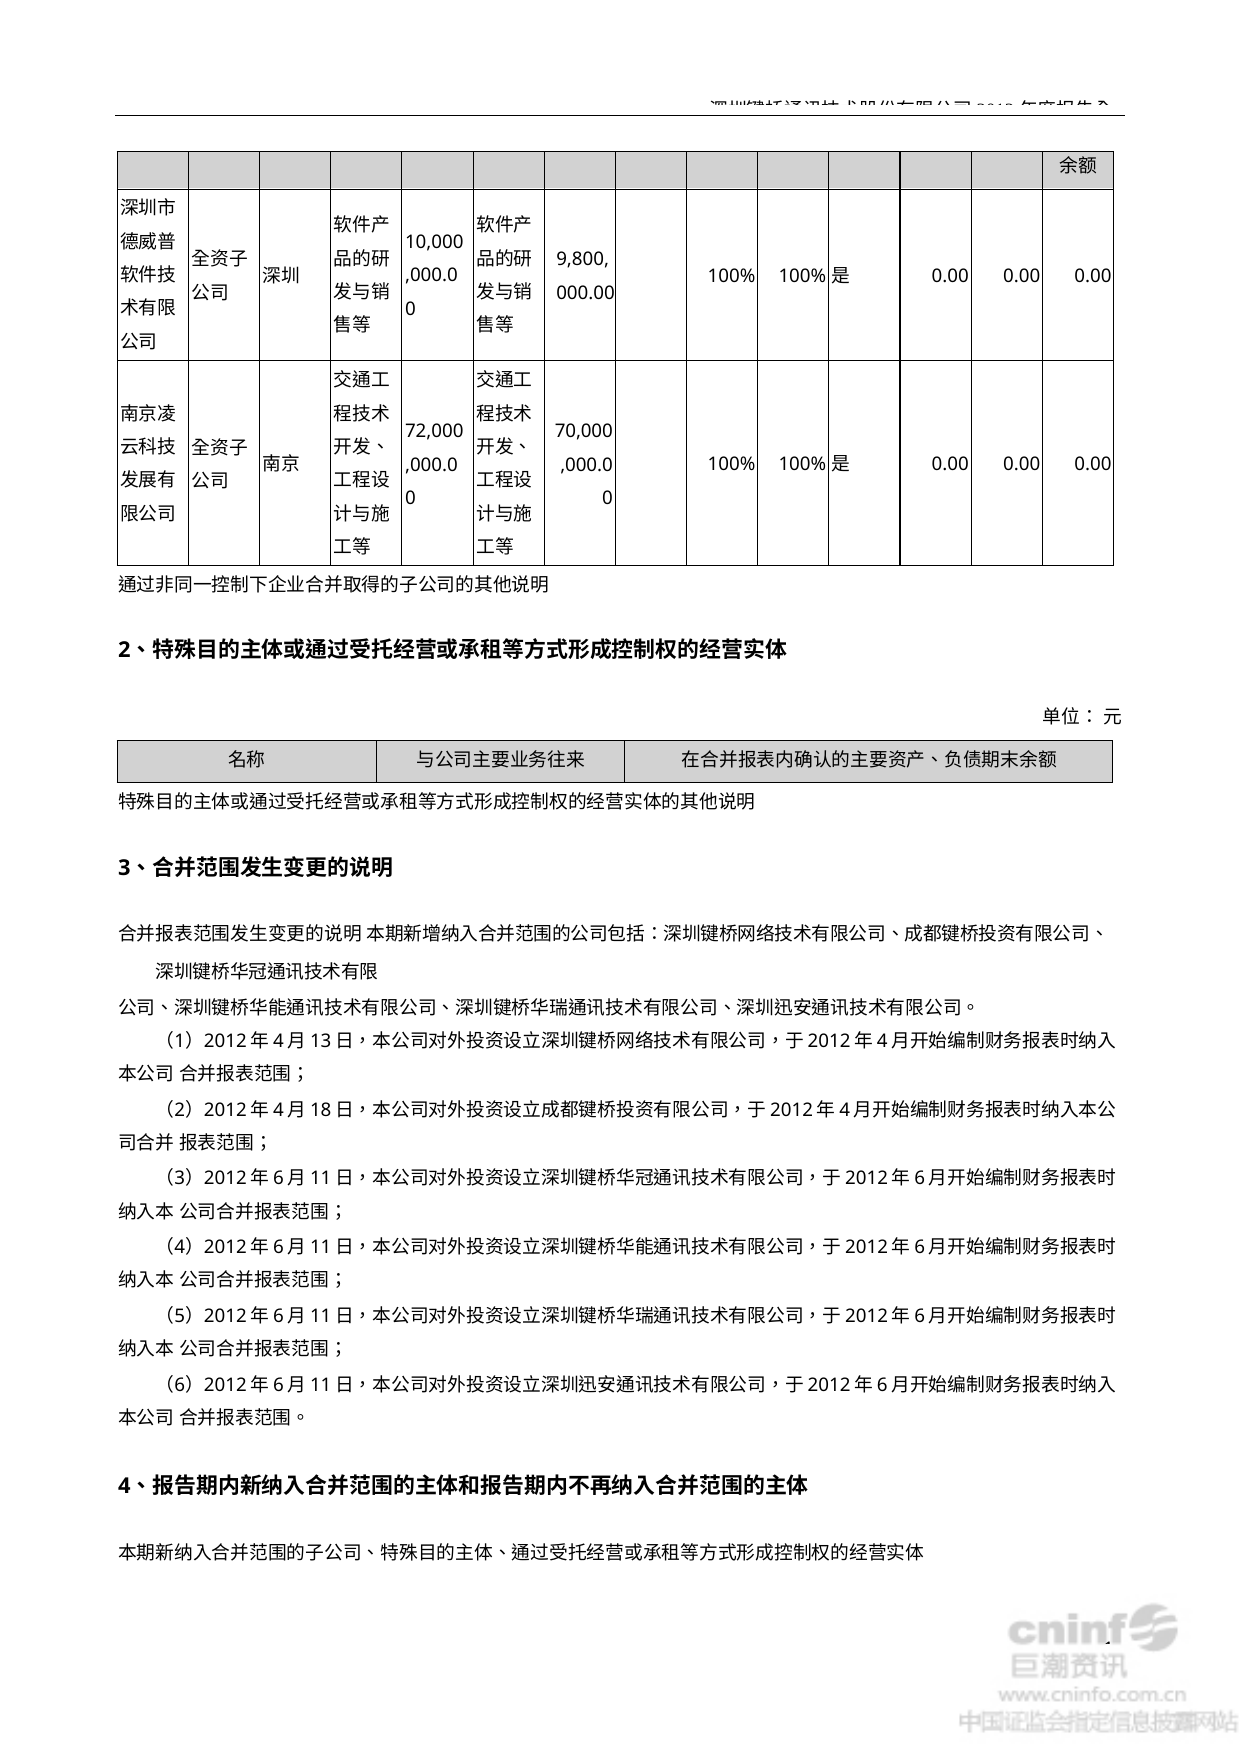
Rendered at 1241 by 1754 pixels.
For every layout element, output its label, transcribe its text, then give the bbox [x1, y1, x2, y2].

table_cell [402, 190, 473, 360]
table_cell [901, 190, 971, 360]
subtitle 4、报告期内新纳入合并范围的主体和报告期内不再纳入合并范围的主体 [118, 1470, 1123, 1500]
text （4）2012年6月11日，本公司对外投资设立深圳键桥华能通讯技术有限公司，于2012年6月开始编制财务报表时纳入本 公司合并报表范围； [118, 1233, 1123, 1292]
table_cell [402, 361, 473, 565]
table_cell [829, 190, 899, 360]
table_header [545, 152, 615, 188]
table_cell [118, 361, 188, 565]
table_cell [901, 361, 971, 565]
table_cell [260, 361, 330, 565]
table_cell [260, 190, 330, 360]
text （1）2012年4月13日，本公司对外投资设立深圳键桥网络技术有限公司，于2012年4月开始编制财务报表时纳入本公司 合并报表范围； [118, 1027, 1123, 1086]
subtitle 2、特殊目的主体或通过受托经营或承租等方式形成控制权的经营实体 [118, 634, 1123, 664]
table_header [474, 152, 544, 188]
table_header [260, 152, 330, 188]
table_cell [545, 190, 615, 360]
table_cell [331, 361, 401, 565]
text （5）2012年6月11日，本公司对外投资设立深圳键桥华瑞通讯技术有限公司，于2012年6月开始编制财务报表时纳入本 公司合并报表范围； [118, 1302, 1123, 1361]
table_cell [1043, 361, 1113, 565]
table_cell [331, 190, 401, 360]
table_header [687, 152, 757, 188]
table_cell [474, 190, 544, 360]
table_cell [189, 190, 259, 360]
text 合并报表范围发生变更的说明 本期新增纳入合并范围的公司包括：深圳键桥网络技术有限公司、成都键桥投资有限公司、深圳键桥华冠通讯技术有限 [118, 921, 1123, 984]
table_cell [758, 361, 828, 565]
text 特殊目的主体或通过受托经营或承租等方式形成控制权的经营实体的其他说明 [118, 788, 1123, 814]
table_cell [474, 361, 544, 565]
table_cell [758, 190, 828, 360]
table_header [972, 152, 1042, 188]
text 本期新纳入合并范围的子公司、特殊目的主体、通过受托经营或承租等方式形成控制权的经营实体 [118, 1539, 1123, 1564]
text （6）2012年6月11日，本公司对外投资设立深圳迅安通讯技术有限公司，于2012年6月开始编制财务报表时纳入本公司 合并报表范围。 [118, 1371, 1123, 1430]
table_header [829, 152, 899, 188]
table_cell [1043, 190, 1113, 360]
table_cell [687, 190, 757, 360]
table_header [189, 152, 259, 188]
text 通过非同一控制下企业合并取得的子公司的其他说明 [118, 571, 1123, 597]
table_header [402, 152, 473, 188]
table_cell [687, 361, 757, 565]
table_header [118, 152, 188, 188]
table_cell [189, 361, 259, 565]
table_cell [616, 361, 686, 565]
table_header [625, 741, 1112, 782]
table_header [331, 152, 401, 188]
subtitle 3、合并范围发生变更的说明 [118, 852, 1123, 882]
text 单位： 元 [102, 703, 1122, 728]
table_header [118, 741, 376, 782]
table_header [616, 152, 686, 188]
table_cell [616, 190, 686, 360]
text 公司、深圳键桥华能通讯技术有限公司、深圳键桥华瑞通讯技术有限公司、深圳迅安通讯技术有限公司。 [118, 996, 1123, 1019]
text （3）2012年6月11日，本公司对外投资设立深圳键桥华冠通讯技术有限公司，于2012年6月开始编制财务报表时纳入本 公司合并报表范围； [118, 1164, 1123, 1223]
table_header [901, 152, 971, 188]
text （2）2012年4月18日，本公司对外投资设立成都键桥投资有限公司，于2012年4月开始编制财务报表时纳入本公司合并 报表范围； [118, 1096, 1123, 1155]
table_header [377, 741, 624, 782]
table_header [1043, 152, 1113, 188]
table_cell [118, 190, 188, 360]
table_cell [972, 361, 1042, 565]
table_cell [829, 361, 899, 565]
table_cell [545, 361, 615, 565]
picture [958, 1593, 1241, 1754]
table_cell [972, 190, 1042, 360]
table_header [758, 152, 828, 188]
